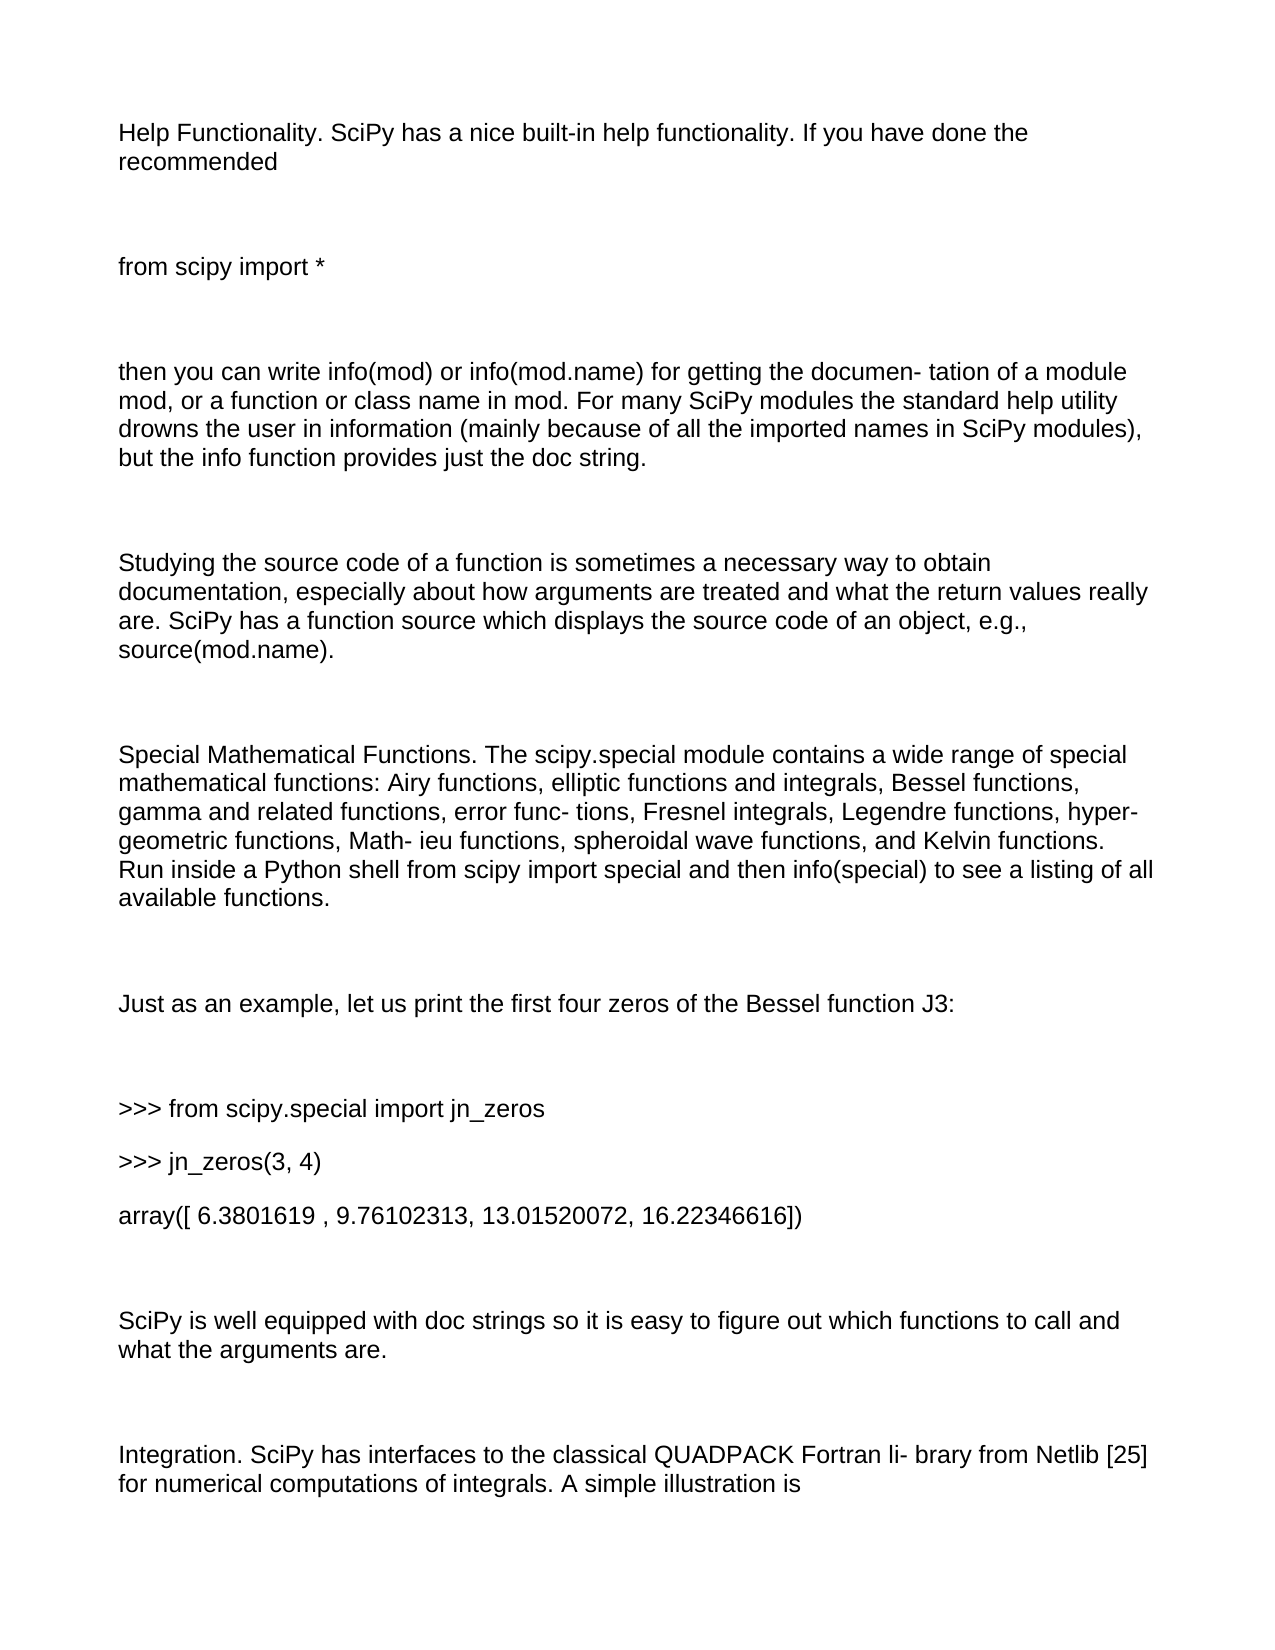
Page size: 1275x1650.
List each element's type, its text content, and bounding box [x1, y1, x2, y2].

text >>> from scipy.special import jn_zeros [118, 1094, 1157, 1122]
text Just as an example, let us print the first four zeros of the Bessel function J3: [118, 988, 1157, 1017]
text SciPy is well equipped with doc strings so it is easy to figure out which functions to call and what the arguments are. [118, 1306, 1157, 1364]
text Studying the source code of a function is sometimes a necessary way to obtain documentation, especially about how arguments are treated and what the return values really are. SciPy has a function source which displays the source code of an object, e.g., source(mod.name). [118, 548, 1157, 663]
text then you can write info(mod) or info(mod.name) for getting the documen- tation of a module mod, or a function or class name in mod. For many SciPy modules the standard help utility drowns the user in information (mainly because of all the imported names in SciPy modules), but the info function provides just the doc string. [118, 357, 1157, 472]
text Special Mathematical Functions. The scipy.special module contains a wide range of special mathematical functions: Airy functions, elliptic functions and integrals, Bessel functions, gamma and related functions, error func- tions, Fresnel integrals, Legendre functions, hyper-geometric functions, Math- ieu functions, spheroidal wave functions, and Kelvin functions. Run inside a Python shell from scipy import special and then info(special) to see a listing of all available functions. [118, 740, 1157, 912]
text >>> jn_zeros(3, 4) [118, 1147, 1157, 1176]
text from scipy import * [118, 252, 1157, 281]
text Integration. SciPy has interfaces to the classical QUADPACK Fortran li- brary from Netlib [25] for numerical computations of integrals. A simple illustration is [118, 1440, 1157, 1498]
text Help Functionality. SciPy has a nice built-in help functionality. If you have done the recommended [118, 118, 1157, 176]
text array([ 6.3801619 , 9.76102313, 13.01520072, 16.22346616]) [118, 1201, 1157, 1230]
